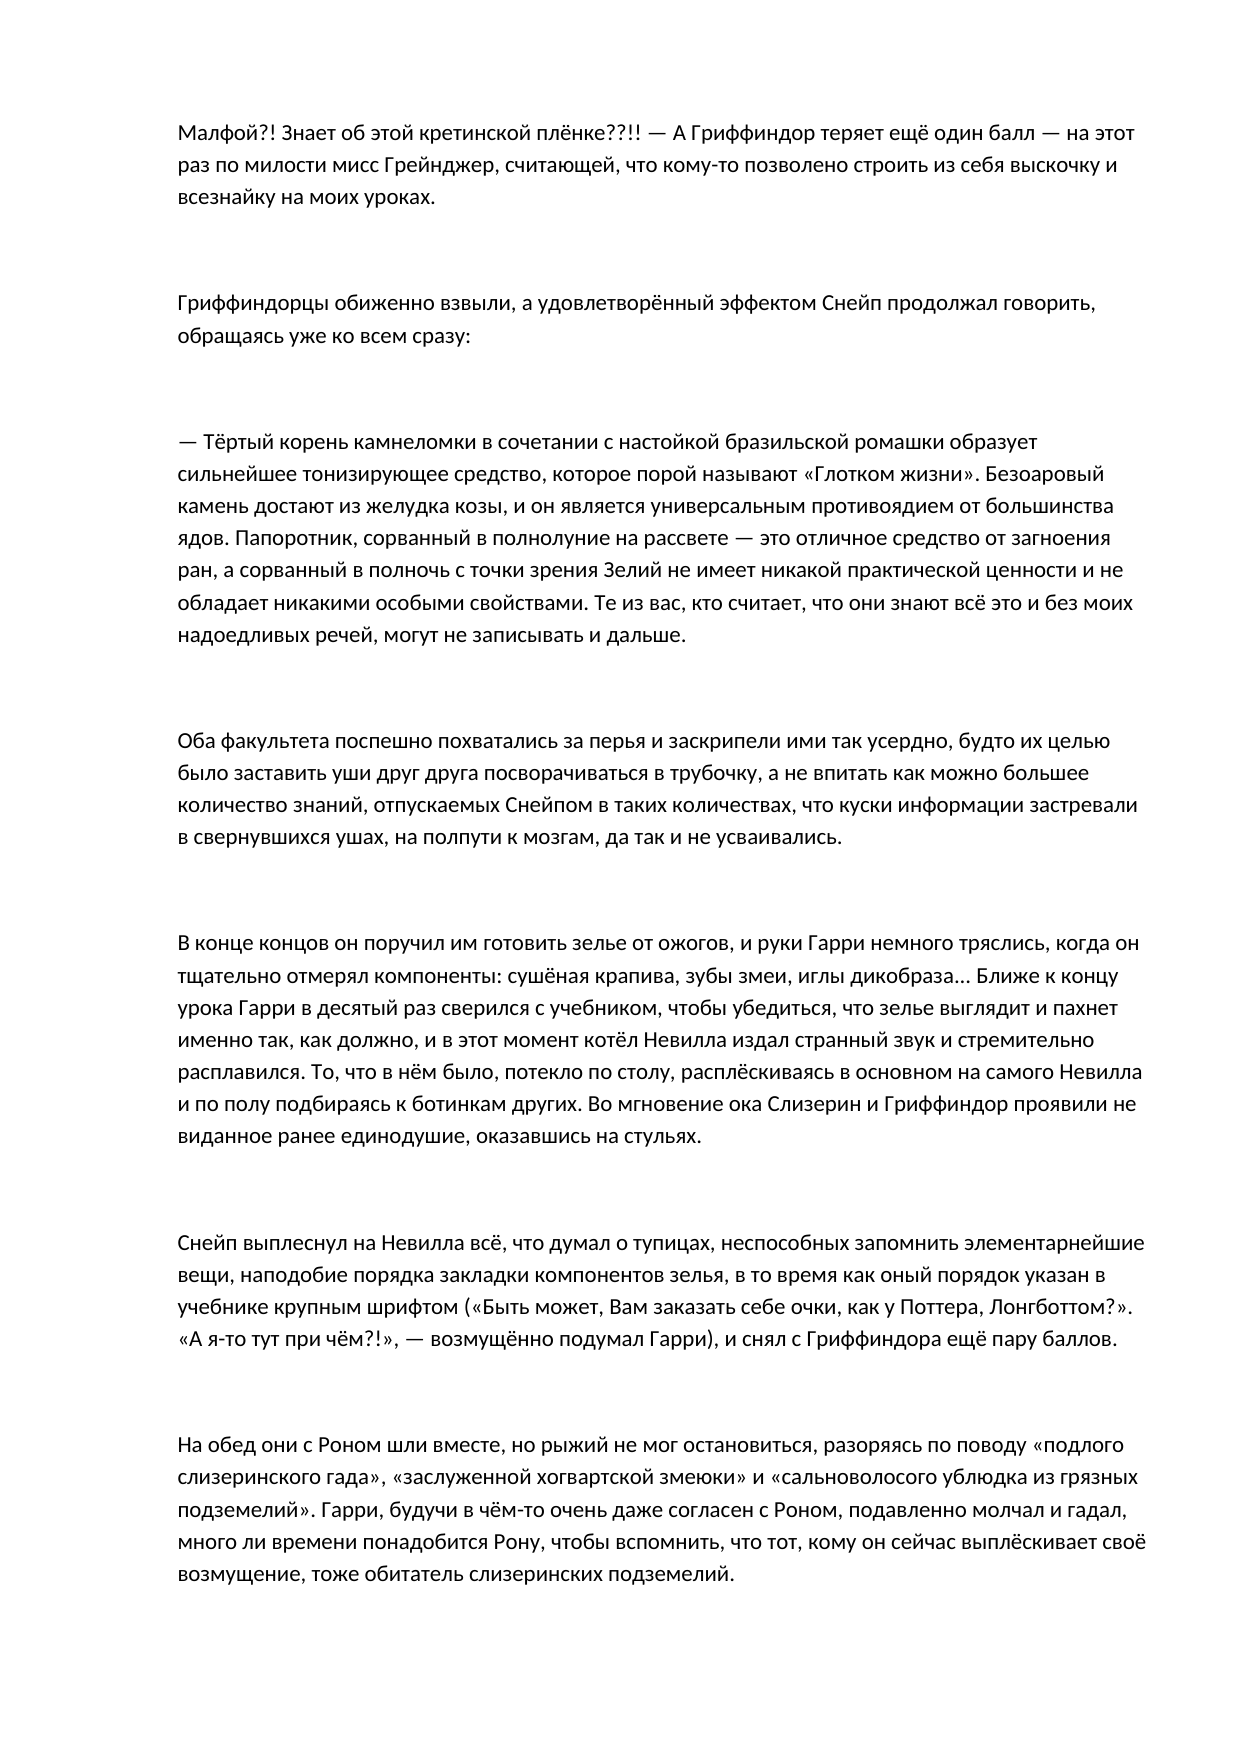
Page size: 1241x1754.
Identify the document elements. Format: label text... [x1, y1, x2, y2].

text — Тёртый корень камнеломки в сочетании с настойкой бразильской ромашки образует сильнейшее тонизирующее средство, которое порой называют «Глотком жизни». Безоаровый камень достают из желудка козы, и он является универсальным противоядием от большинства ядов. Папоротник, сорванный в полнолуние на рассвете — это отличное средство от загноения ран, а сорванный в полночь с точки зрения Зелий не имеет никакой практической ценности и не обладает никакими особыми свойствами. Те из вас, кто считает, что они знают всё это и без моих надоедливых речей, могут не записывать и дальше. [177, 427, 1152, 648]
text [177, 118, 1152, 211]
text Снейп выплеснул на Невилла всё, что думал о тупицах, неспособных запомнить элементарнейшие вещи, наподобие порядка закладки компонентов зелья, в то время как оный порядок указан в учебнике крупным шрифтом («Быть может, Вам заказать себе очки, как у Поттера, Лонгботтом?». «А я-то тут при чём?!», — возмущённо подумал Гарри), и снял с Гриффиндора ещё пару баллов. [177, 1228, 1152, 1352]
text Гриффиндорцы обиженно взвыли, а удовлетворённый эффектом Снейп продолжал говорить, обращаясь уже ко всем сразу: [177, 288, 1152, 349]
text В конце концов он поручил им готовить зелье от ожогов, и руки Гарри немного тряслись, когда он тщательно отмерял компоненты: сушёная крапива, зубы змеи, иглы дикобраза... Ближе к концу урока Гарри в десятый раз сверился с учебником, чтобы убедиться, что зелье выглядит и пахнет именно так, как должно, и в этот момент котёл Невилла издал странный звук и стремительно расплавился. То, что в нём было, потекло по столу, расплёскиваясь в основном на самого Невилла и по полу подбираясь к ботинкам других. Во мгновение ока Слизерин и Гриффиндор проявили не виданное ранее единодушие, оказавшись на стульях. [177, 928, 1152, 1150]
text Оба факультета поспешно похватались за перья и заскрипели ими так усердно, будто их целью было заставить уши друг друга посворачиваться в трубочку, а не впитать как можно большее количество знаний, отпускаемых Снейпом в таких количествах, что куски информации застревали в свернувшихся ушах, на полпути к мозгам, да так и не усваивались. [177, 726, 1152, 851]
text На обед они с Роном шли вместе, но рыжий не мог остановиться, разоряясь по поводу «подлого слизеринского гада», «заслуженной хогвартской змеюки» и «сальноволосого ублюдка из грязных подземелий». Гарри, будучи в чём-то очень даже согласен с Роном, подавленно молчал и гадал, много ли времени понадобится Рону, чтобы вспомнить, что тот, кому он сейчас выплёскивает своё возмущение, тоже обитатель слизеринских подземелий. [177, 1430, 1152, 1587]
